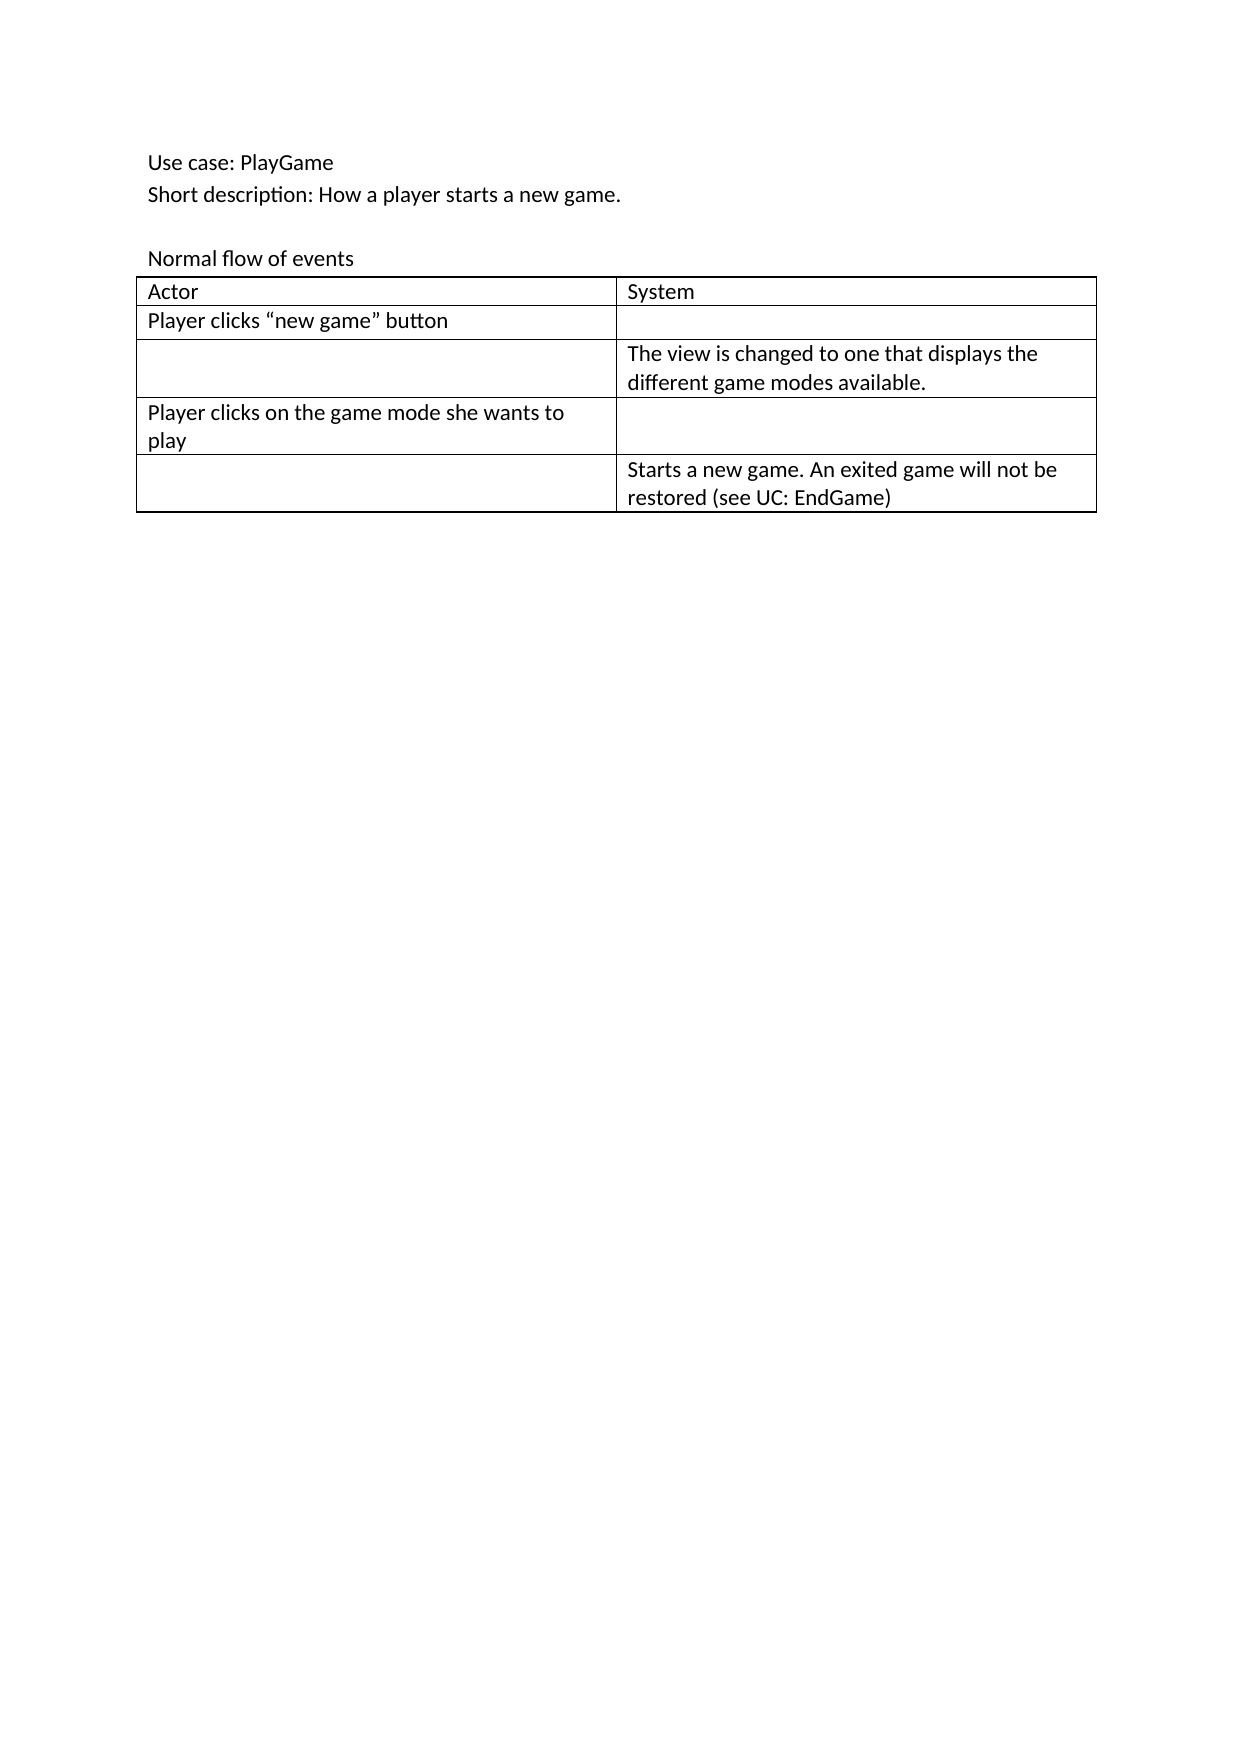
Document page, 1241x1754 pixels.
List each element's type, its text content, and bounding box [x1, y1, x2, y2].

table_header System [617, 278, 1096, 305]
table_cell [137, 455, 616, 511]
table_cell Player clicks on the game mode she wants to play [137, 398, 616, 454]
text Short description: How a player starts a new game. [148, 180, 1093, 208]
table_cell [137, 340, 616, 397]
table_cell Starts a new game. An exited game will not be restored (see UC: EndGame) [617, 455, 1096, 511]
table_cell Player clicks “new game” button [137, 306, 616, 338]
table_cell [617, 398, 1096, 454]
text Use case: PlayGame [148, 148, 1093, 176]
table_cell [617, 306, 1096, 338]
table_header Actor [137, 278, 616, 305]
table_cell The view is changed to one that displays the different game modes available. [617, 340, 1096, 397]
text Normal flow of events [148, 244, 1093, 272]
